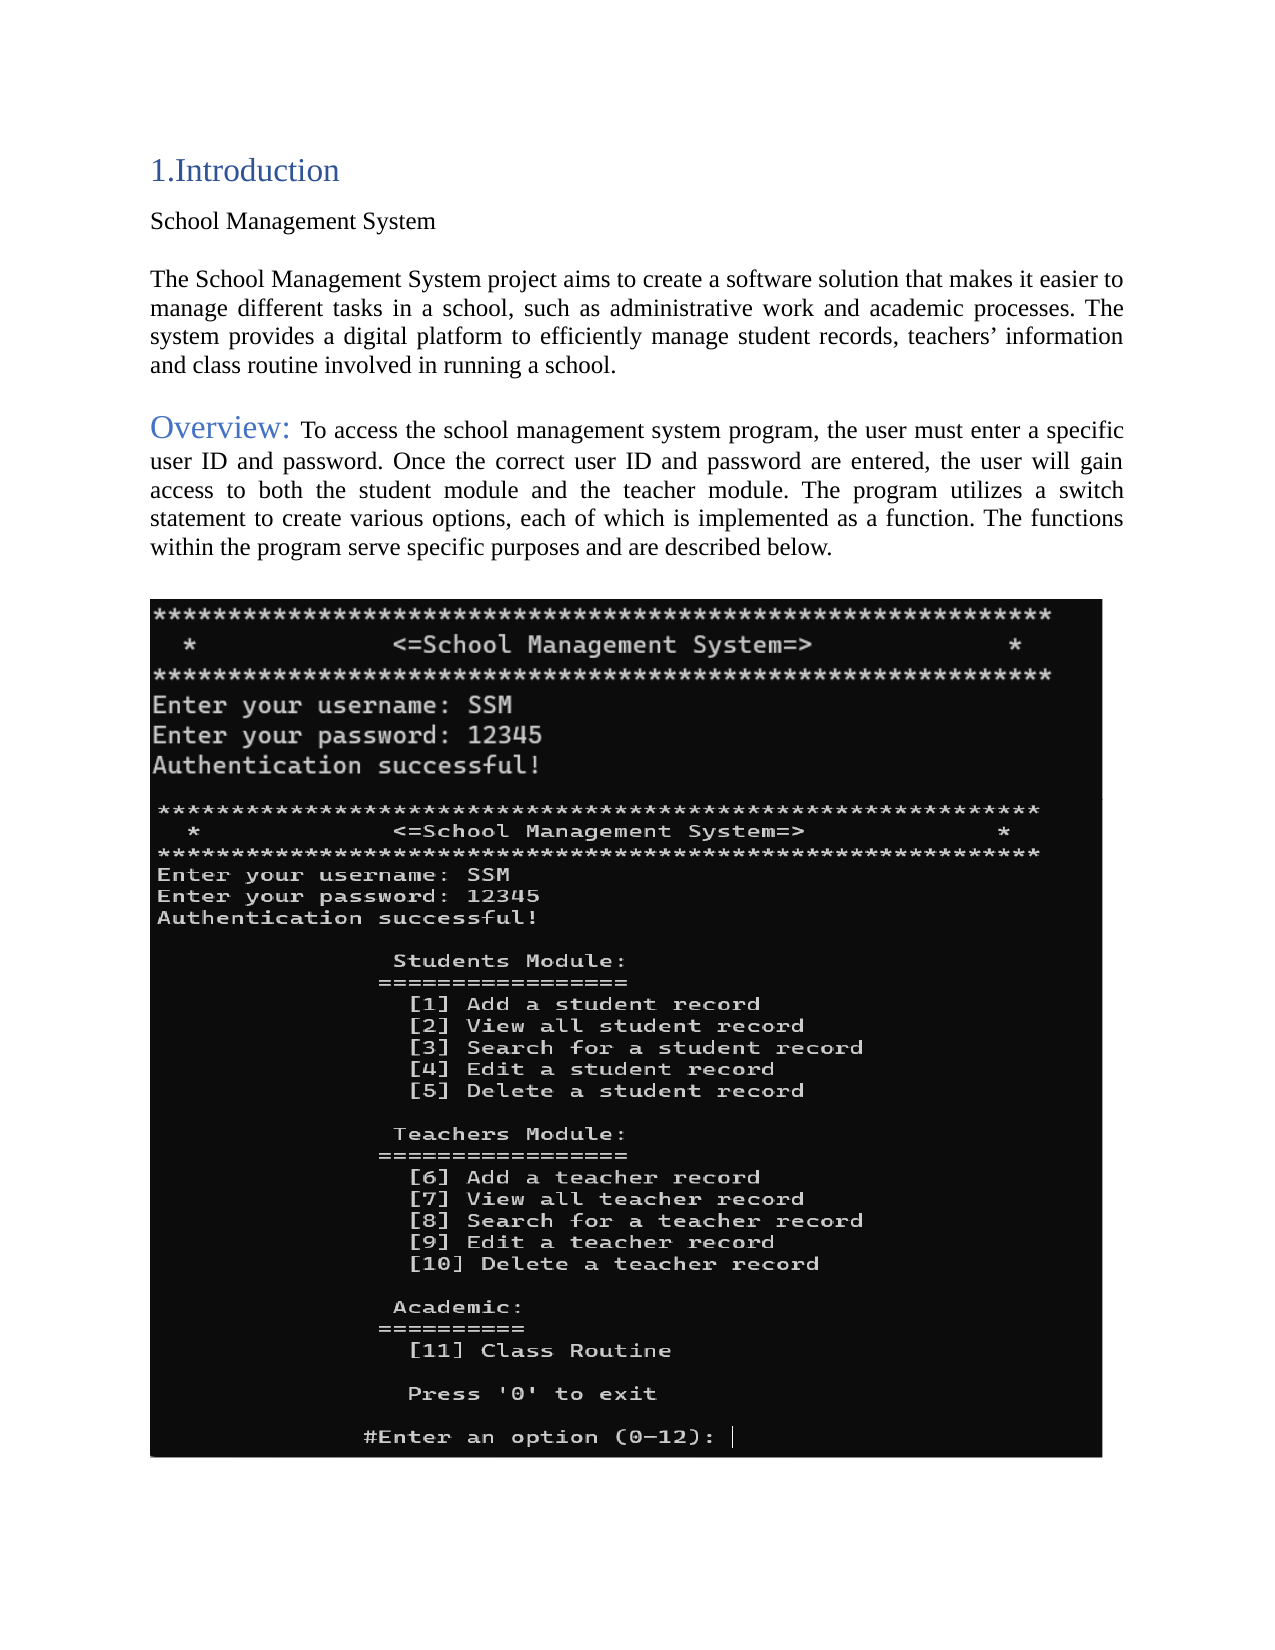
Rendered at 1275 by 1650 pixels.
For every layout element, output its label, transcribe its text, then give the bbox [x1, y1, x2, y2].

text 1.Introduction [150, 150, 1125, 188]
text School Management System [150, 206, 1125, 235]
picture [150, 599, 1103, 1458]
text Overview: To access the school management system program, the user must enter a specific user ID and password. Once the correct user ID and password are entered, the user will gain access to both the student module and the teacher module. The program utilizes a switch statement to create various options, each of which is implemented as a function. The functions within the program serve specific purposes and are described below. [150, 408, 1125, 561]
text The School Management System project aims to create a software solution that makes it easier to manage different tasks in a school, such as administrative work and academic processes. The system provides a digital platform to efficiently manage student records, teachers’ information and class routine involved in running a school. [150, 264, 1125, 379]
